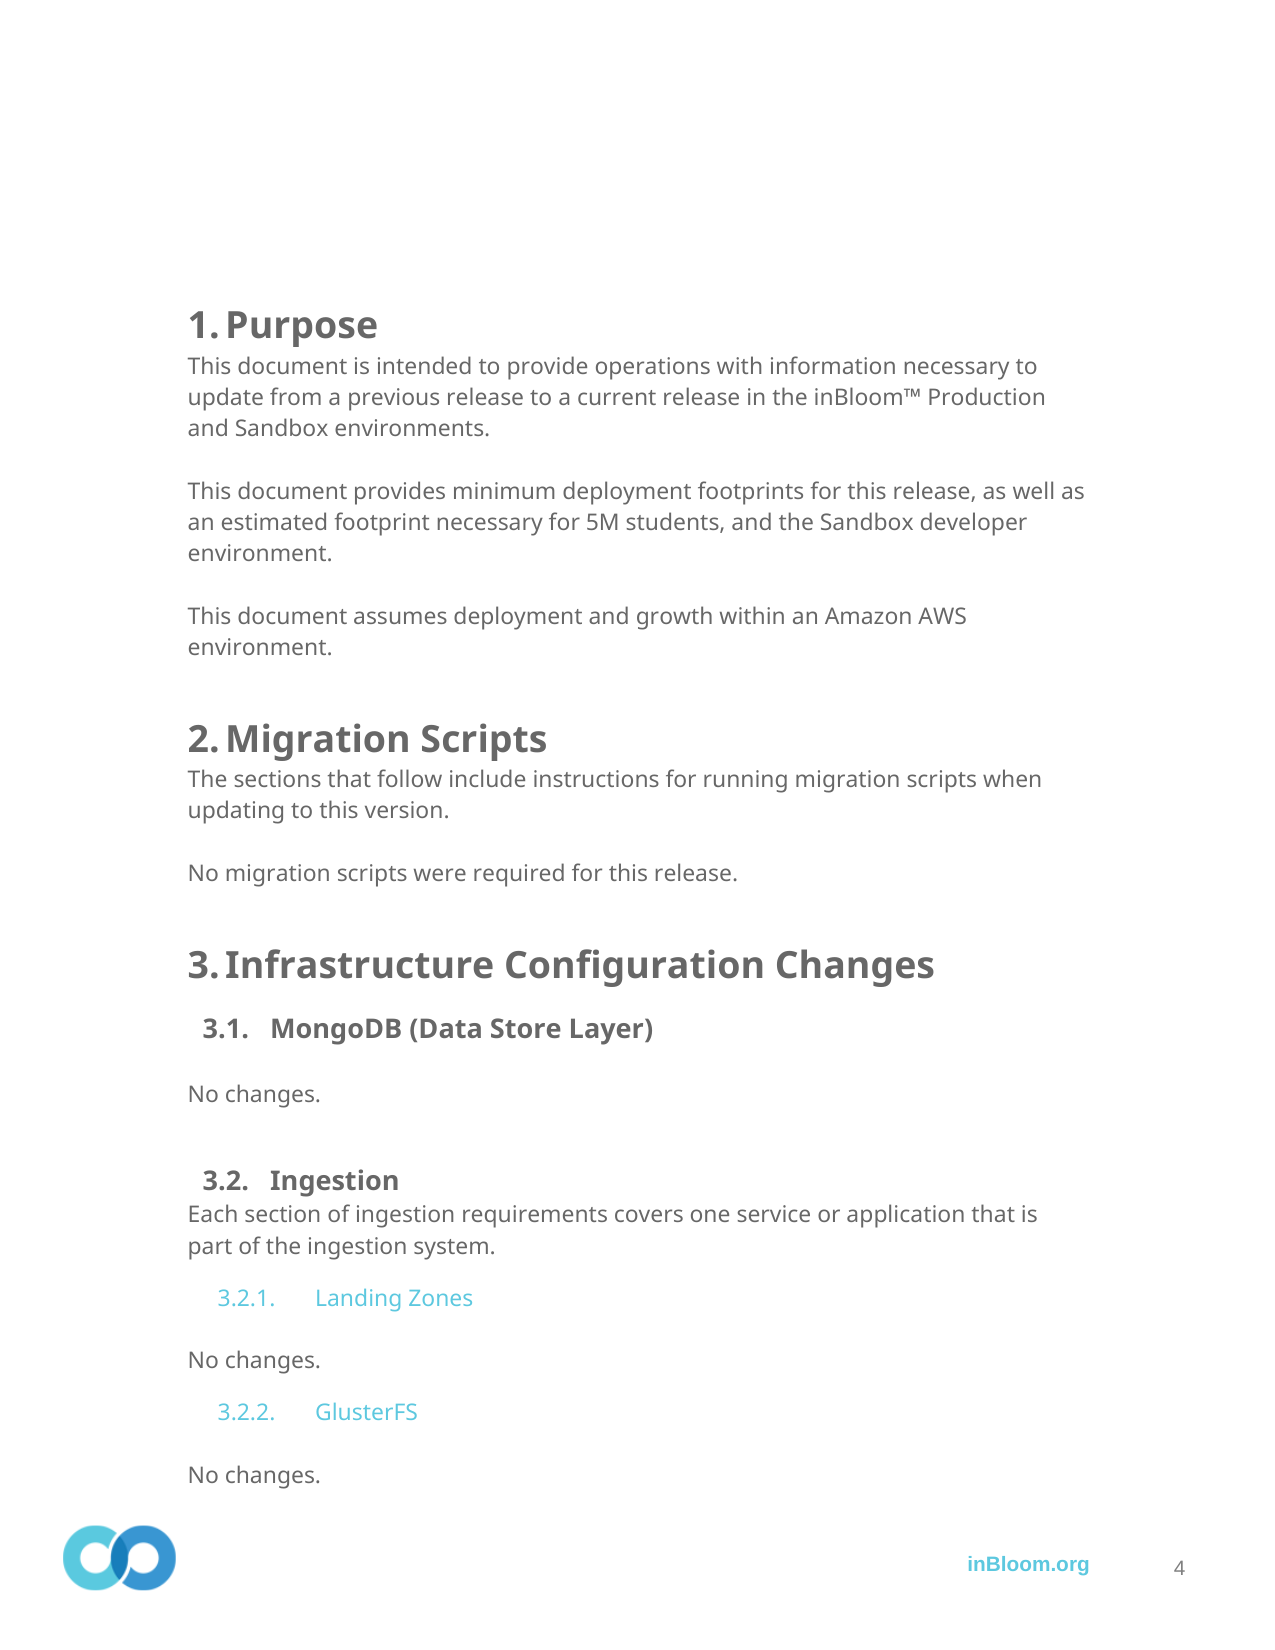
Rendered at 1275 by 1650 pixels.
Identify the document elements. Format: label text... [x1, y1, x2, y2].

subtitle GlusterFS [217, 1396, 1087, 1427]
text Each section of ingestion requirements covers one service or application that is part of the ingestion system. [187, 1198, 1087, 1261]
subtitle MongoDB (Data Store Layer) [202, 1010, 1087, 1047]
text This document assumes deployment and growth within an Amazon AWS environment. [187, 599, 1087, 662]
text The sections that follow include instructions for running migration scripts when updating to this version. [187, 763, 1087, 826]
subtitle Ingestion [202, 1161, 1087, 1198]
text No changes. [187, 1459, 1087, 1490]
text This document provides minimum deployment footprints for this release, as well as an estimated footprint necessary for 5M students, and the Sandbox developer environment. [187, 474, 1087, 568]
text No changes. [187, 1344, 1087, 1375]
text This document is intended to provide operations with information necessary to update from a previous release to a current release in the inBloom™ Production and Sandbox environments. [187, 349, 1087, 443]
subtitle Infrastructure Configuration Changes [187, 938, 1087, 989]
text No migration scripts were required for this release. [187, 857, 1087, 888]
subtitle Migration Scripts [187, 712, 1087, 763]
picture [53, 1513, 926, 1630]
subtitle Purpose [187, 298, 1087, 349]
subtitle Landing Zones [217, 1282, 1087, 1313]
text No changes. [187, 1078, 1087, 1109]
